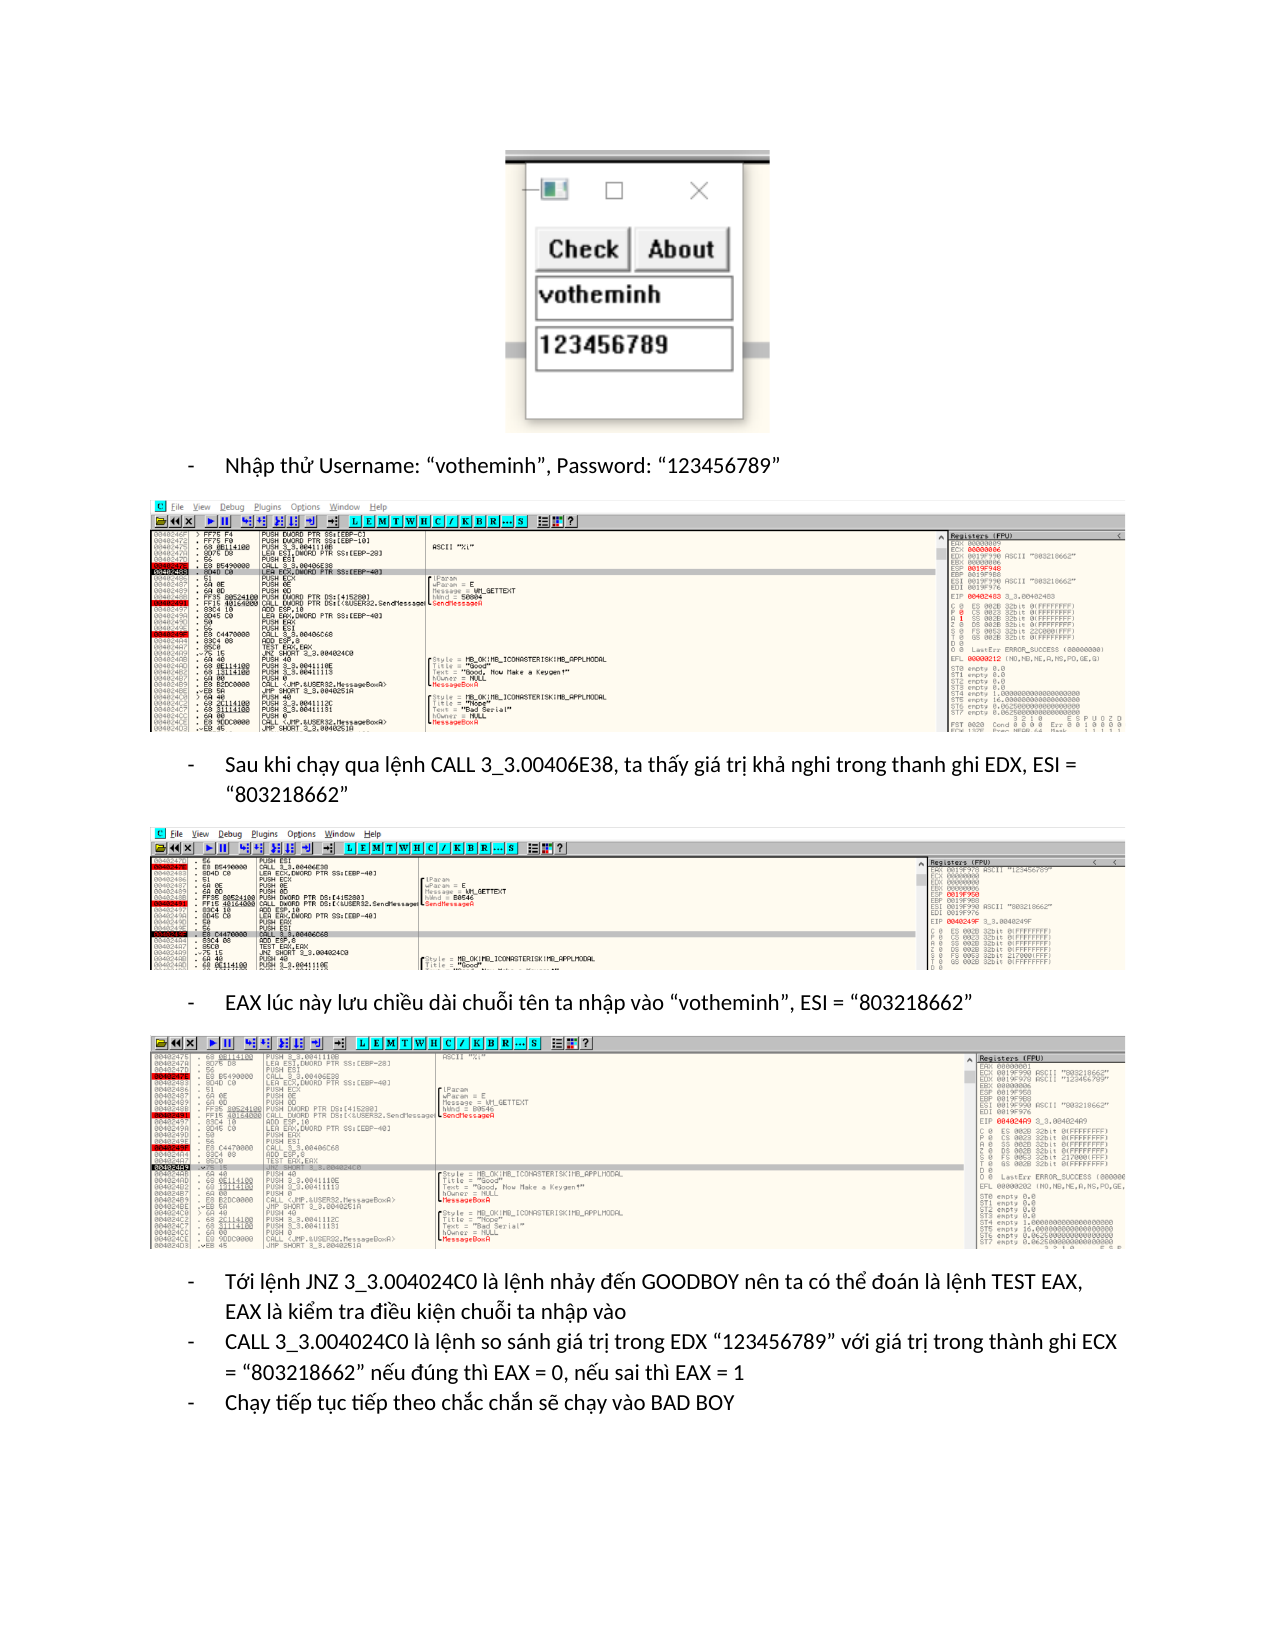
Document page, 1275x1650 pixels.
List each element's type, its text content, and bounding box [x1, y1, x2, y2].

list Chạy tiếp tục tiếp theo chắc chắn sẽ chạy vào BAD BOY [187, 1388, 1125, 1416]
picture [150, 498, 1125, 732]
picture [505, 150, 770, 433]
list EAX lúc này lưu chiều dài chuỗi tên ta nhập vào “votheminh”, ESI = “803218662” [187, 988, 1125, 1016]
list Sau khi chạy qua lệnh CALL 3_3.00406E38, ta thấy giá trị khả nghi trong thanh ghi EDX, ESI = “803218662” [187, 750, 1125, 808]
picture [150, 827, 1125, 970]
list Tới lệnh JNZ 3_3.004024C0 là lệnh nhảy đến GOODBOY nên ta có thể đoán là lệnh TEST EAX, EAX là kiểm tra điều kiện chuỗi ta nhập vào [187, 1267, 1125, 1325]
list Nhập thử Username: “votheminh”, Password: “123456789” [187, 452, 1125, 480]
list CALL 3_3.004024C0 là lệnh so sánh giá trị trong EDX “123456789” với giá trị trong thành ghi ECX = “803218662” nếu đúng thì EAX = 0, nếu sai thì EAX = 1 [187, 1327, 1125, 1386]
picture [150, 1035, 1125, 1249]
